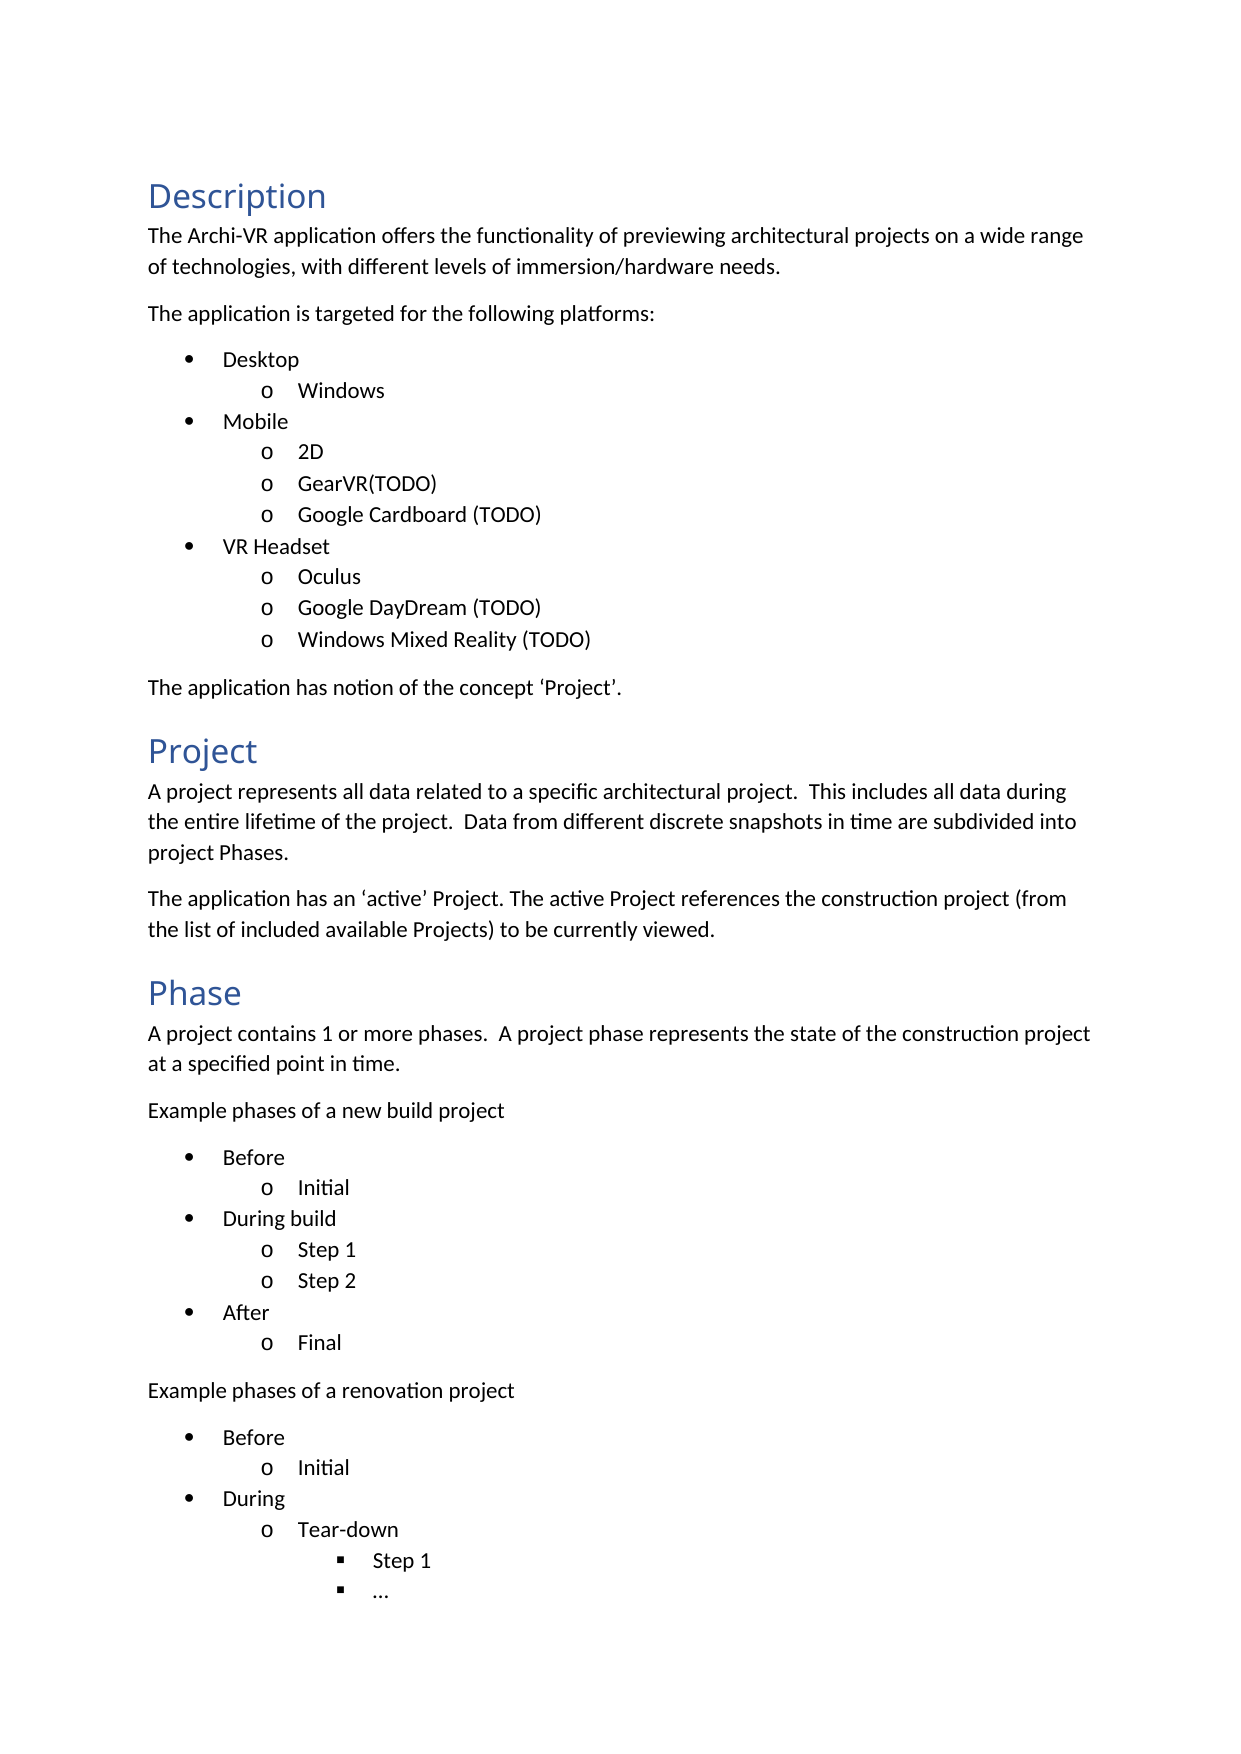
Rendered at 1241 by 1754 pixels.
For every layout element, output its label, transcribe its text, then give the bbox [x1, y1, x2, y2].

list Google DayDream (TODO) [260, 593, 1093, 623]
list 2D [260, 437, 1093, 467]
list Final [260, 1328, 1093, 1357]
list Before [185, 1423, 1093, 1451]
list Step 2 [260, 1266, 1093, 1295]
list Step 1 [260, 1235, 1093, 1264]
text The application is targeted for the following platforms: [148, 299, 1093, 327]
list Step 1 [335, 1546, 1093, 1574]
text A project represents all data related to a specific architectural project. This includes all data during the entire lifetime of the project. Data from different discrete snapshots in time are subdivided into project Phases. [148, 777, 1093, 866]
list VR Headset [185, 532, 1093, 560]
list During build [185, 1204, 1093, 1232]
subtitle Project [148, 728, 1093, 774]
list Mobile [185, 407, 1093, 435]
list GearVR(TODO) [260, 469, 1093, 498]
list Desktop [185, 346, 1093, 373]
text Example phases of a renovation project [148, 1376, 1093, 1404]
text Example phases of a new build project [148, 1096, 1093, 1124]
list Oculus [260, 562, 1093, 591]
list Before [185, 1143, 1093, 1171]
subtitle Phase [148, 970, 1093, 1015]
text The application has notion of the concept ‘Project’. [148, 673, 1093, 701]
list Google Cardboard (TODO) [260, 500, 1093, 529]
list Tear-down [260, 1515, 1093, 1544]
list Initial [260, 1173, 1093, 1202]
text The Archi-VR application offers the functionality of previewing architectural projects on a wide range of technologies, with different levels of immersion/hardware needs. [148, 222, 1093, 280]
list Windows Mixed Reality (TODO) [260, 625, 1093, 654]
subtitle Description [148, 173, 1093, 218]
list Initial [260, 1453, 1093, 1482]
list During [185, 1484, 1093, 1512]
text A project contains 1 or more phases. A project phase represents the state of the construction project at a specified point in time. [148, 1019, 1093, 1077]
list … [335, 1576, 1093, 1604]
list Windows [260, 376, 1093, 405]
text The application has an ‘active’ Project. The active Project references the construction project (from the list of included available Projects) to be currently viewed. [148, 884, 1093, 943]
list After [185, 1298, 1093, 1326]
